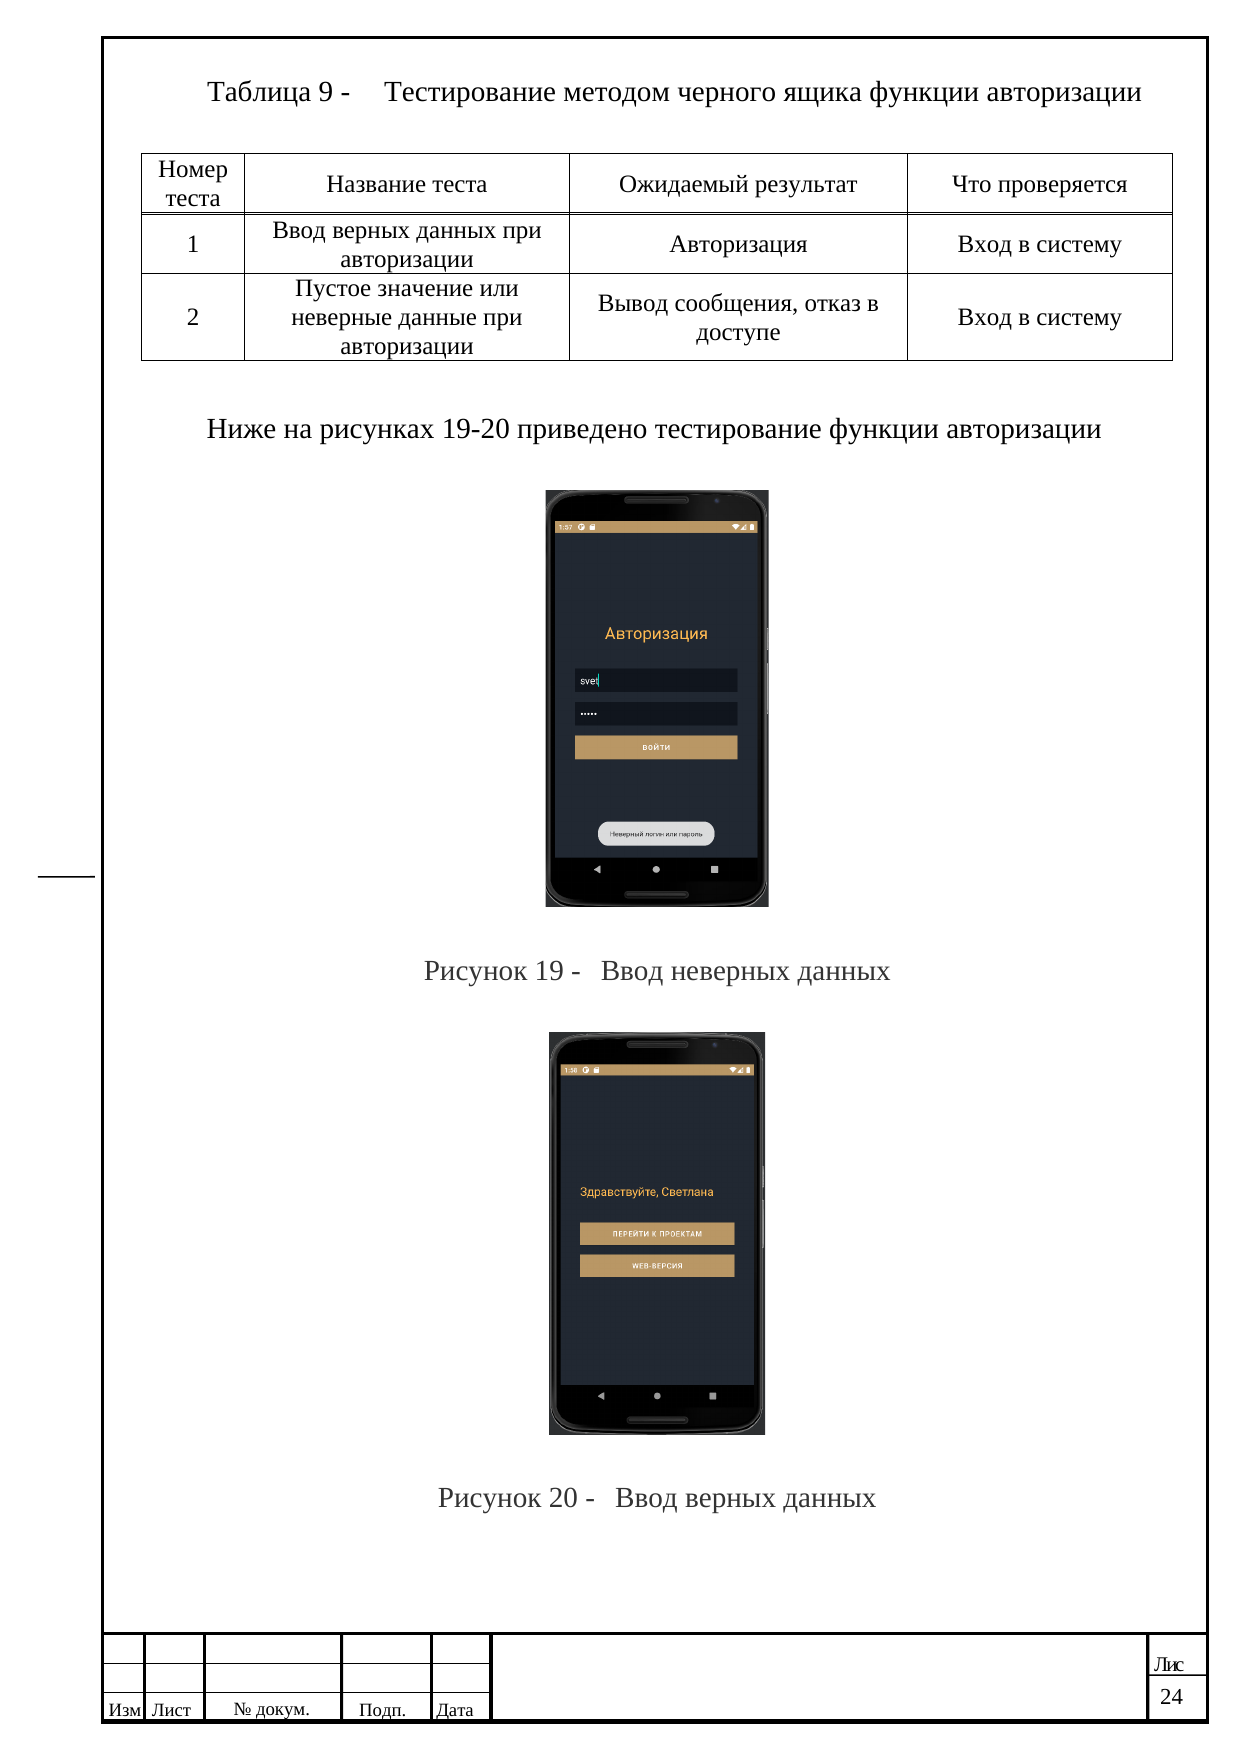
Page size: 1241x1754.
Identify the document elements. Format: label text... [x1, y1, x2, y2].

table_cell Вход в систему [908, 215, 1172, 272]
table_cell 1 [142, 215, 244, 272]
table_cell Вывод сообщения, отказ в доступе [570, 274, 907, 360]
picture [549, 1032, 766, 1435]
table_header Что проверяется [908, 154, 1172, 212]
table_cell Вход в систему [908, 274, 1172, 360]
text Ниже на рисунках 19-20 приведено тестирование функции авторизации [133, 411, 1181, 445]
table_cell Авторизация [570, 215, 907, 272]
table_cell Пустое значение или неверные данные при авторизации [245, 274, 569, 360]
text Ввод неверных данных [133, 953, 1181, 986]
table_header Ожидаемый результат [570, 154, 907, 212]
table_header Название теста [245, 154, 569, 212]
text Тестирование методом черного ящика функции авторизации [133, 74, 1181, 107]
table_header Номер теста [142, 154, 244, 212]
picture [545, 490, 769, 907]
table_cell Ввод верных данных при авторизации [245, 215, 569, 272]
text Ввод верных данных [133, 1481, 1181, 1514]
table_cell 2 [142, 274, 244, 360]
